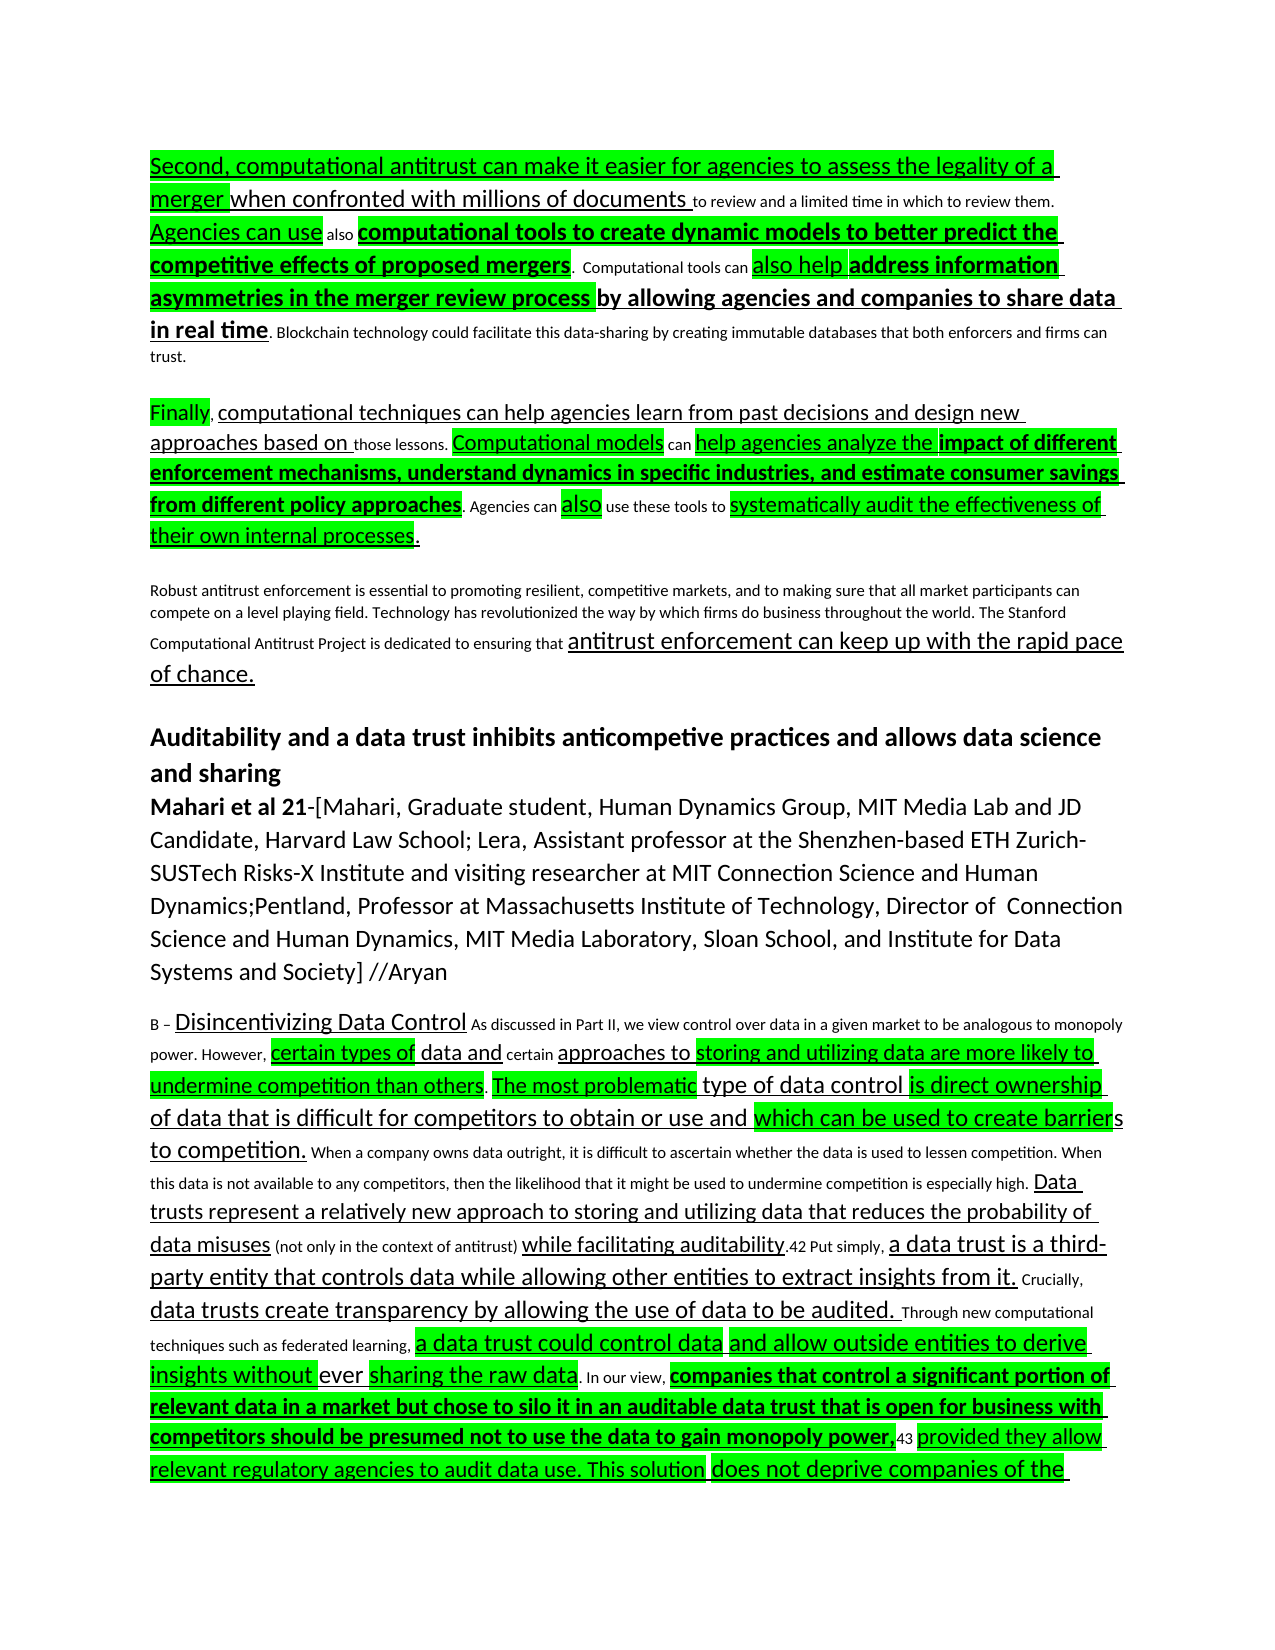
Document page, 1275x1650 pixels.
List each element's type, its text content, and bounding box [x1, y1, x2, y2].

text Robust antitrust enforcement is essential to promoting resilient, competitive markets, and to making sure that all market participants can compete on a level playing field. Technology has revolutionized the way by which firms do business throughout the world. The Stanford Computational Antitrust Project is dedicated to ensuring that antitrust enforcement can keep up with the rapid pace of chance. [150, 581, 1125, 689]
text Finally, computational techniques can help agencies learn from past decisions and design new approaches based on those lessons. Computational models can help agencies analyze the impact of different enforcement mechanisms, understand dynamics in specific industries, and estimate consumer savings from different policy approaches. Agencies can also use these tools to systematically audit the effectiveness of their own internal processes. [150, 484, 1125, 549]
subtitle Auditability and a data trust inhibits anticompetive practices and allows data science and sharing [150, 720, 1125, 789]
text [150, 1006, 1125, 1483]
text Mahari et al 21-[Mahari, Graduate student, Human Dynamics Group, MIT Media Lab and JD Candidate, Harvard Law School; Lera, Assistant professor at the Shenzhen-based ETH Zurich-SUSTech Risks-X Institute and visiting researcher at MIT Connection Science and Human Dynamics;Pentland, Professor at Massachusetts Institute of Technology, Director of Connection Science and Human Dynamics, MIT Media Laboratory, Sloan School, and Institute for Data Systems and Society] //Aryan [150, 791, 1125, 987]
text Second, computational antitrust can make it easier for agencies to assess the legality of a merger when confronted with millions of documents to review and a limited time in which to review them. Agencies can use also computational tools to create dynamic models to better predict the competitive effects of proposed mergers. Computational tools can also help address information asymmetries in the merger review process by allowing agencies and companies to share data in real time. Blockchain technology could facilitate this data-sharing by creating immutable databases that both enforcers and firms can trust. [150, 150, 1125, 367]
text Finally, computational techniques can help agencies learn from past decisions and design new approaches based on those lessons. Computational models can help agencies analyze the impact of different enforcement mechanisms, understand dynamics in specific industries, and estimate consumer savings from different policy approaches. Agencies can also use these tools to systematically audit the effectiveness of their own internal processes. [150, 398, 1125, 482]
